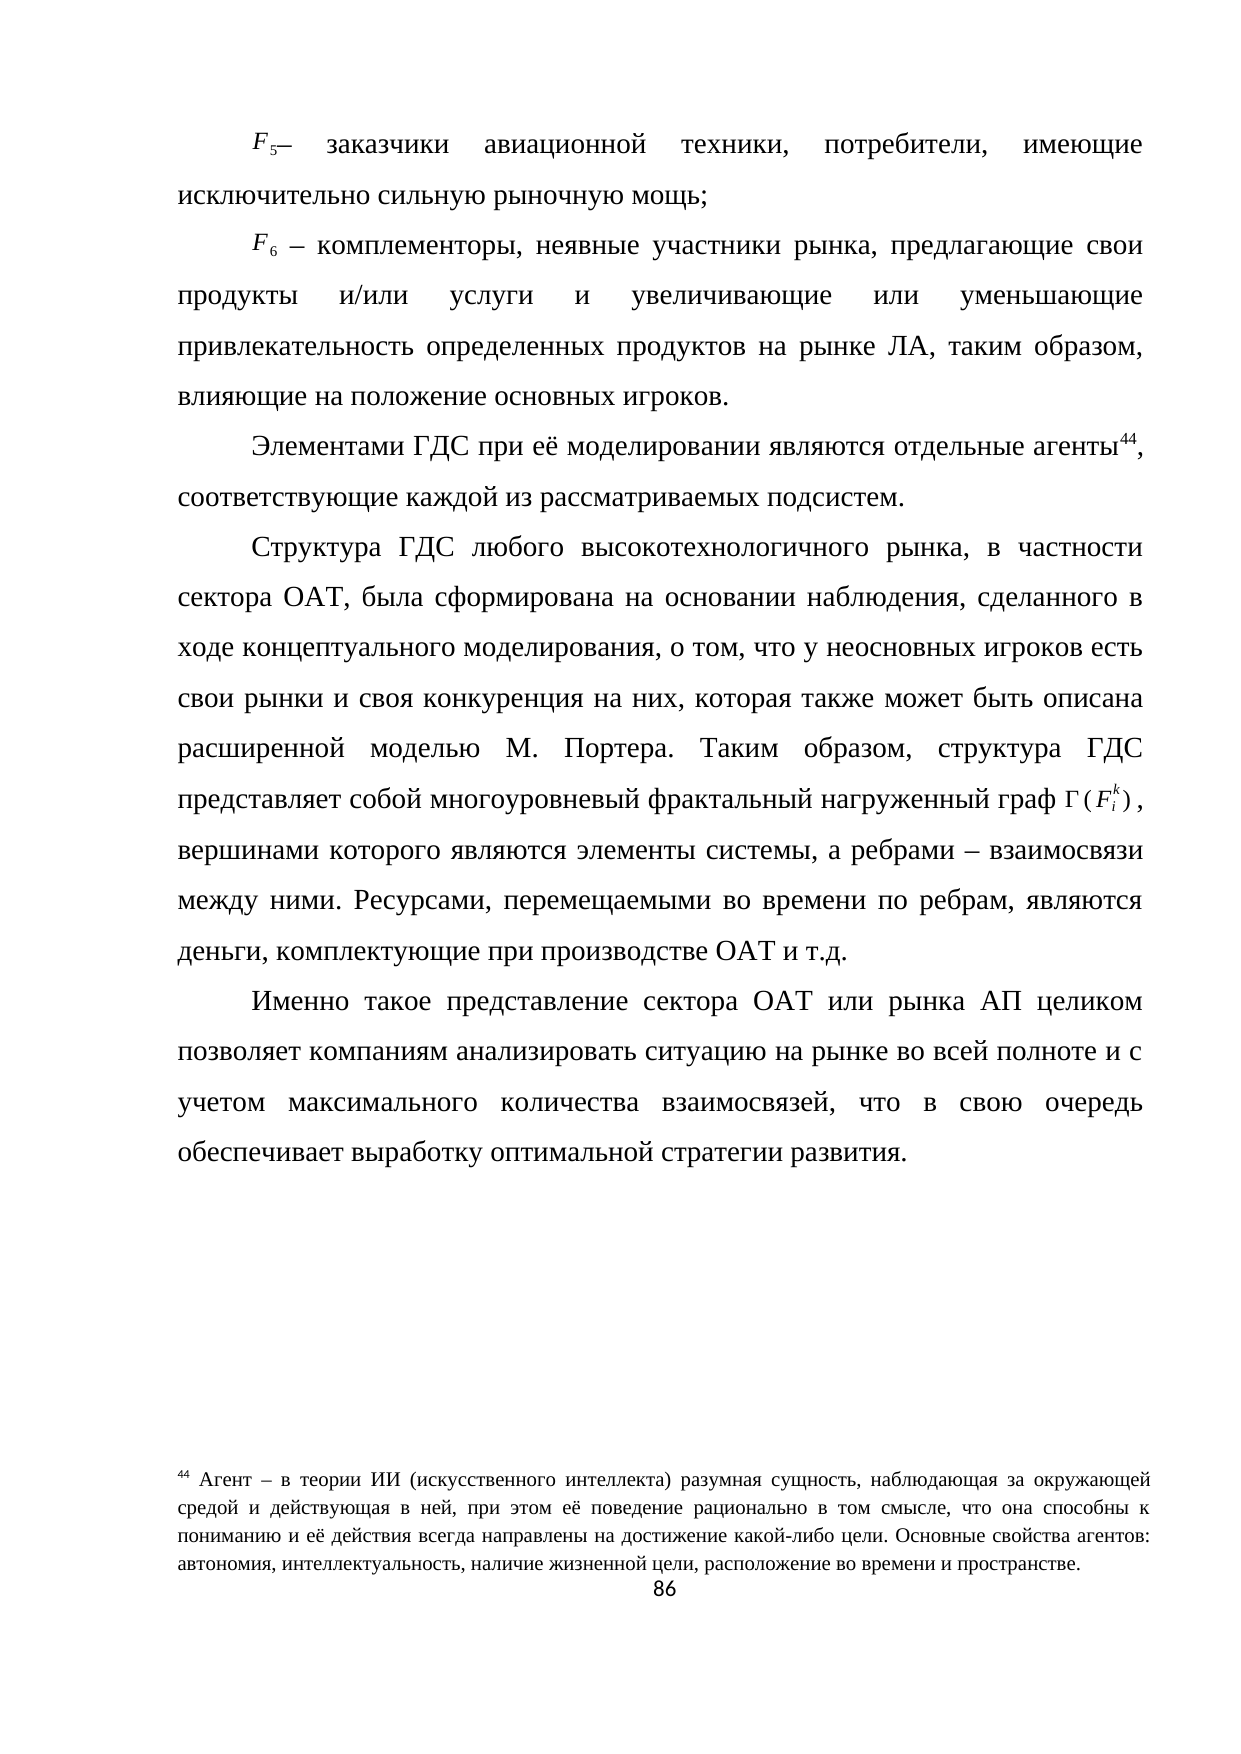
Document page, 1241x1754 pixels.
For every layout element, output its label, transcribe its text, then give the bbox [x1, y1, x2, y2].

list Структура ГДС любого высокотехнологичного рынка, в частности сектора ОАТ, была сформирована на основании наблюдения, сделанного в ходе концептуального моделирования, о том, что у неосновных игроков есть свои рынки и своя конкуренция на них, которая также может быть описана расширенной моделью М. Портера. Таким образом, структура ГДС представляет собой многоуровневый фрактальный нагруженный граф , вершинами которого являются элементы системы, а ребрами – взаимосвязи между ними. Ресурсами, перемещаемыми во времени по ребрам, являются деньги, комплектующие при производстве ОАТ и т.д. [177, 529, 1144, 966]
text – заказчики авиационной техники, потребители, имеющие исключительно сильную рыночную мощь; [177, 126, 1144, 210]
list Именно такое представление сектора ОАТ или рынка АП целиком позволяет компаниям анализировать ситуацию на рынке во всей полноте и с учетом максимального количества взаимосвязей, что в свою очередь обеспечивает выработку оптимальной стратегии развития. [177, 983, 1144, 1168]
text Элементами ГДС при её моделировании являются отдельные агенты, соответствующие каждой из рассматриваемых подсистем. [177, 428, 1144, 512]
text – комплементоры, неявные участники рынка, предлагающие свои продукты и/или услуги и увеличивающие или уменьшающие привлекательность определенных продуктов на рынке ЛА, таким образом, влияющие на положение основных игроков. [177, 227, 1144, 412]
